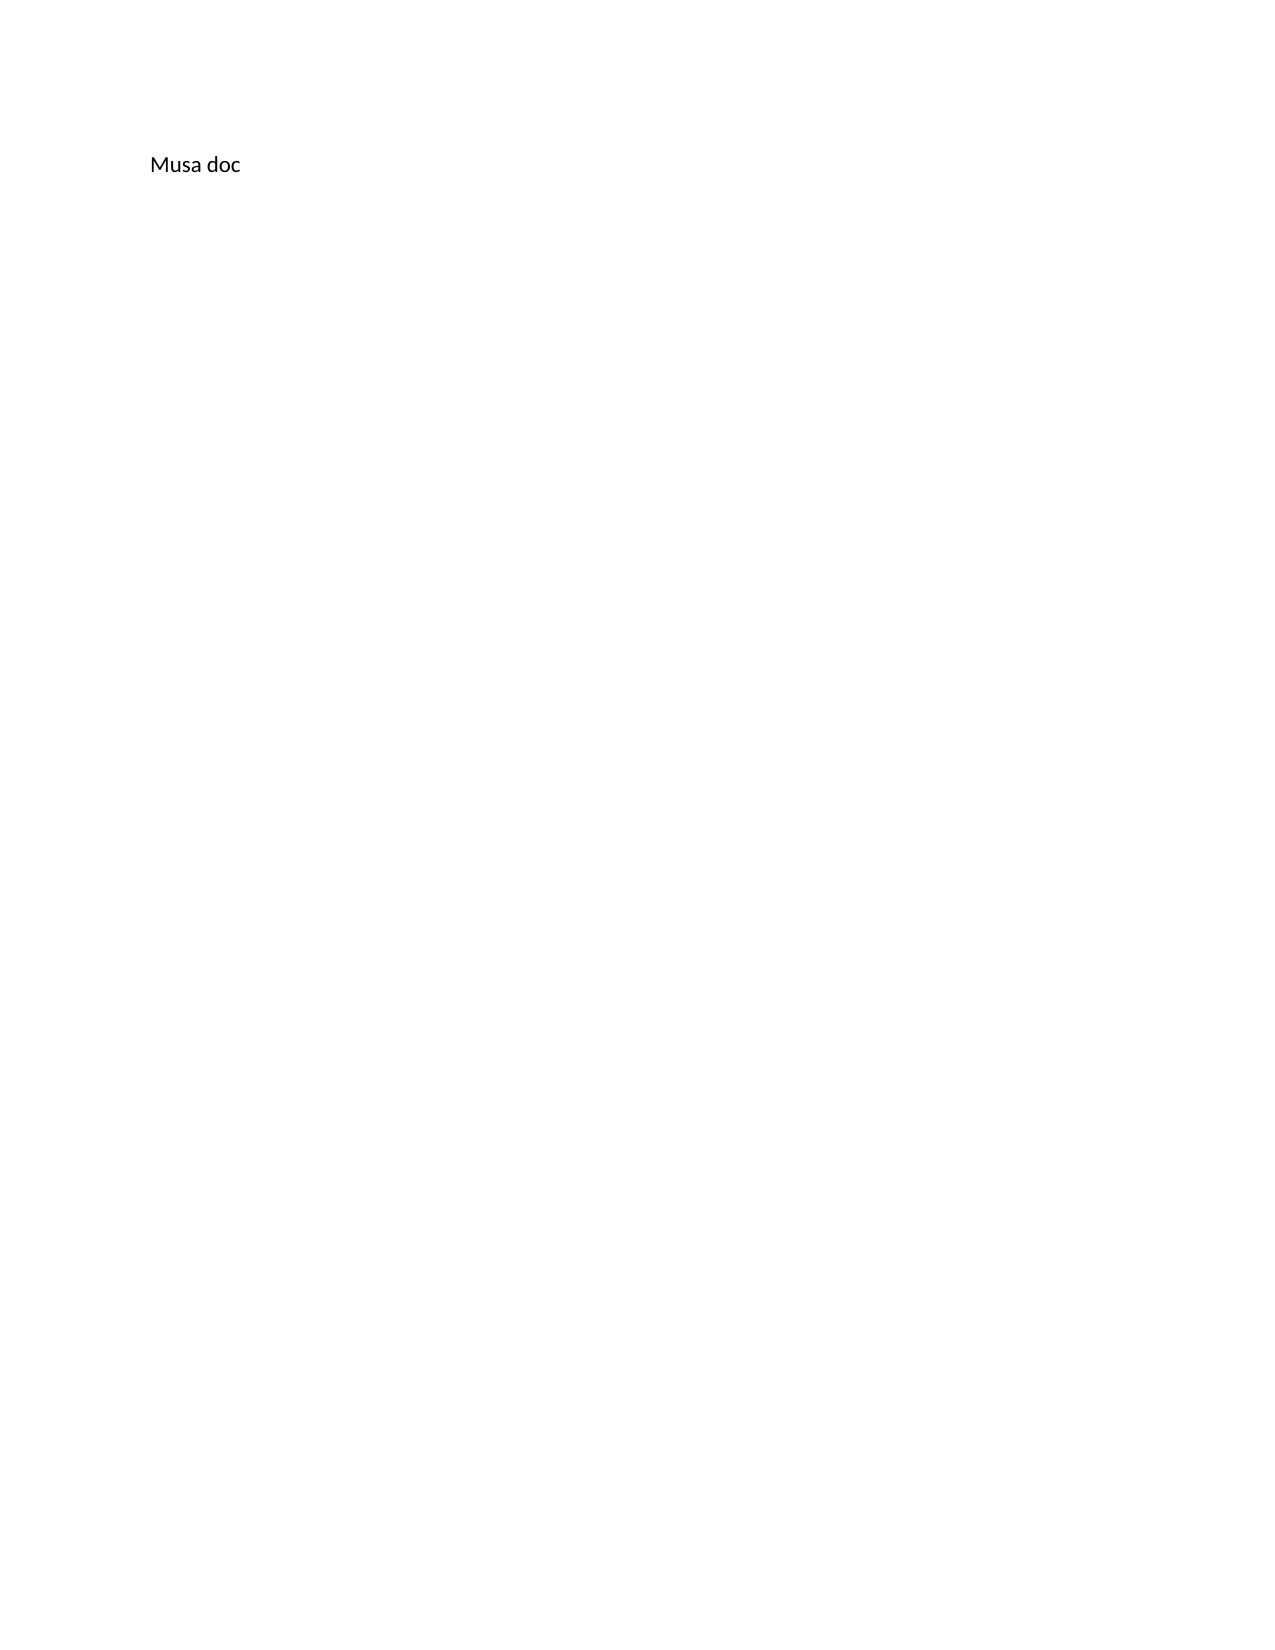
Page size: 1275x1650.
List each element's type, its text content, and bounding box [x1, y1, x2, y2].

text Musa doc [150, 150, 1125, 178]
